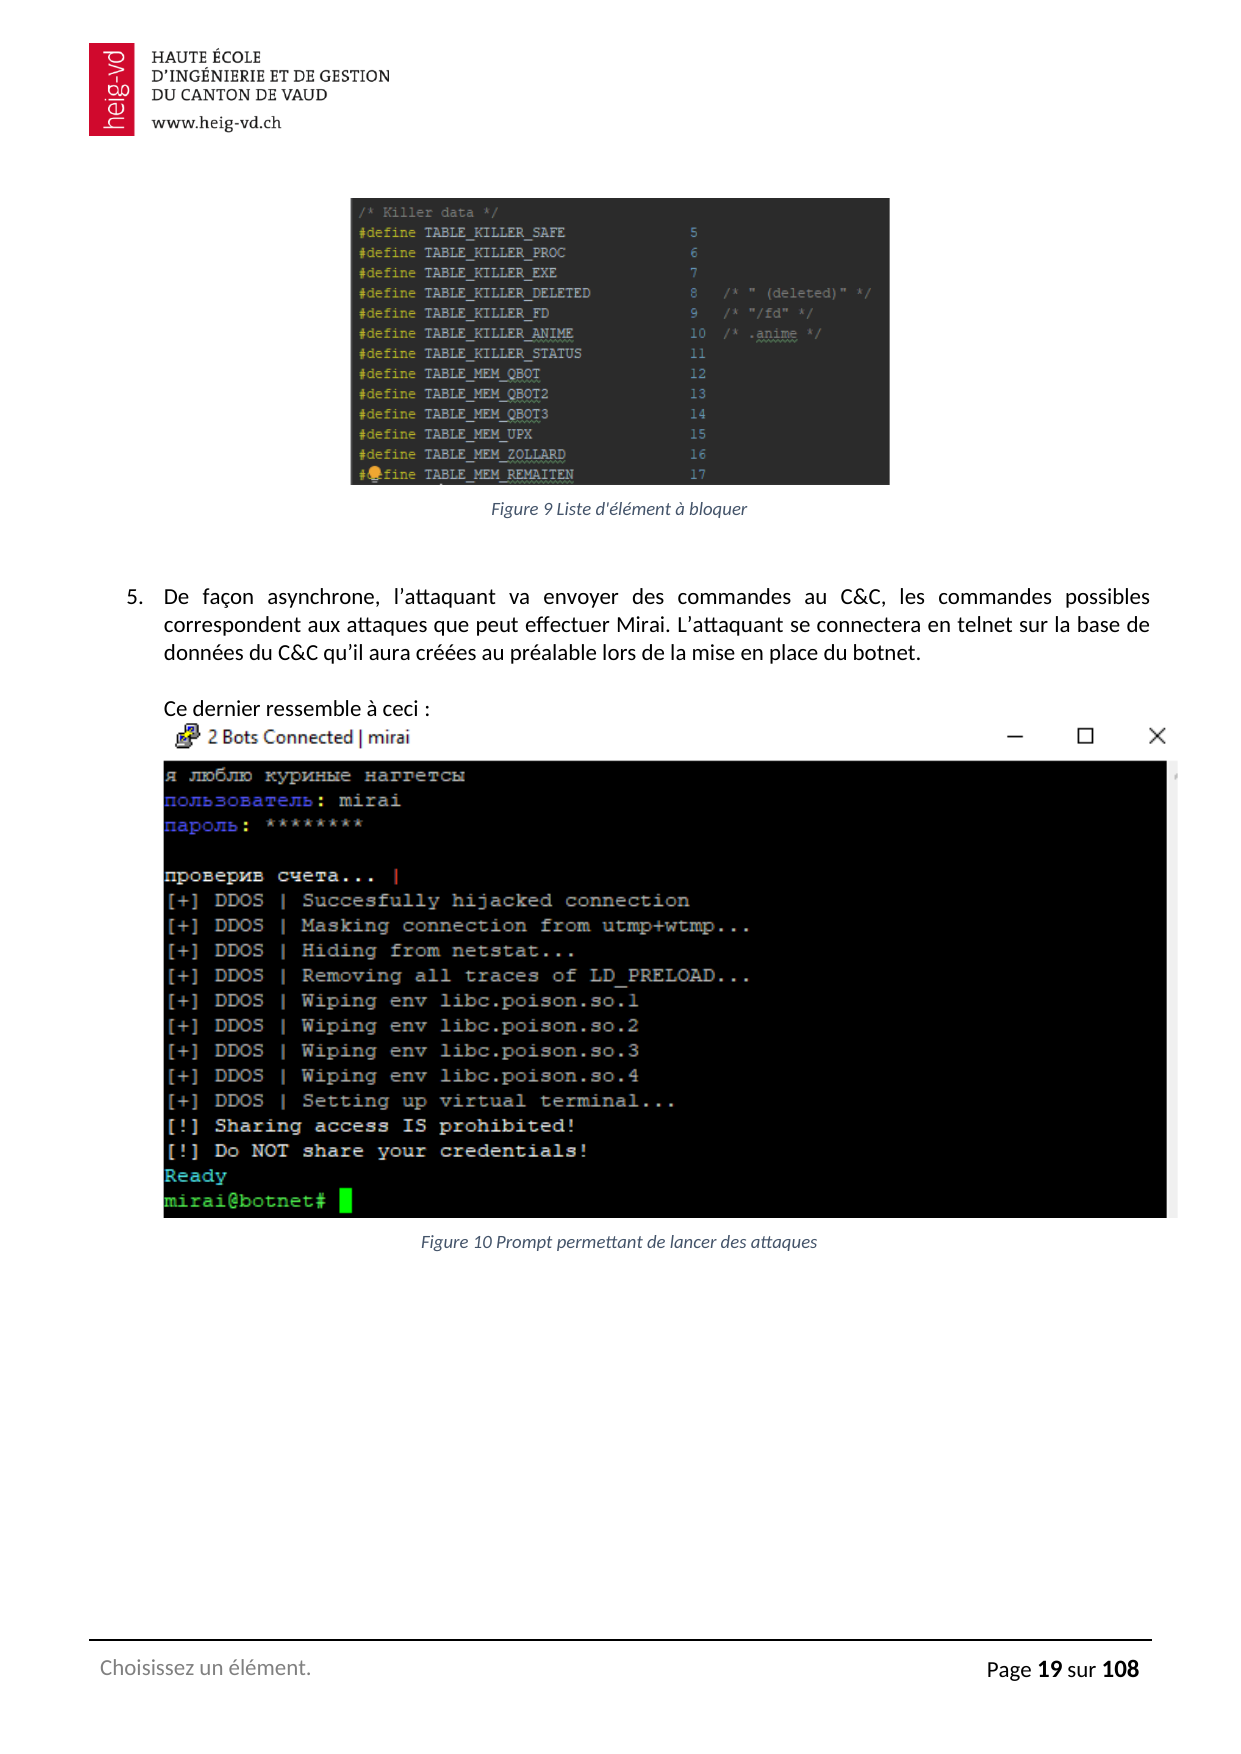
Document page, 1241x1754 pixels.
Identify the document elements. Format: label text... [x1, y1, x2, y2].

list Ce dernier ressemble à ceci : [164, 694, 1152, 722]
picture [163, 722, 1178, 1218]
list De façon asynchrone, l’attaquant va envoyer des commandes au C&C, les commandes possibles correspondent aux attaques que peut effectuer Mirai. L’attaquant se connectera en telnet sur la base de données du C&C qu’il aura créées au préalable lors de la mise en place du botnet. [126, 582, 1152, 666]
text Figure 9 Liste d'élément à bloquer [89, 497, 1152, 520]
text Figure 10 Prompt permettant de lancer des attaques [89, 1230, 1152, 1253]
picture [89, 43, 389, 136]
picture [350, 198, 890, 485]
